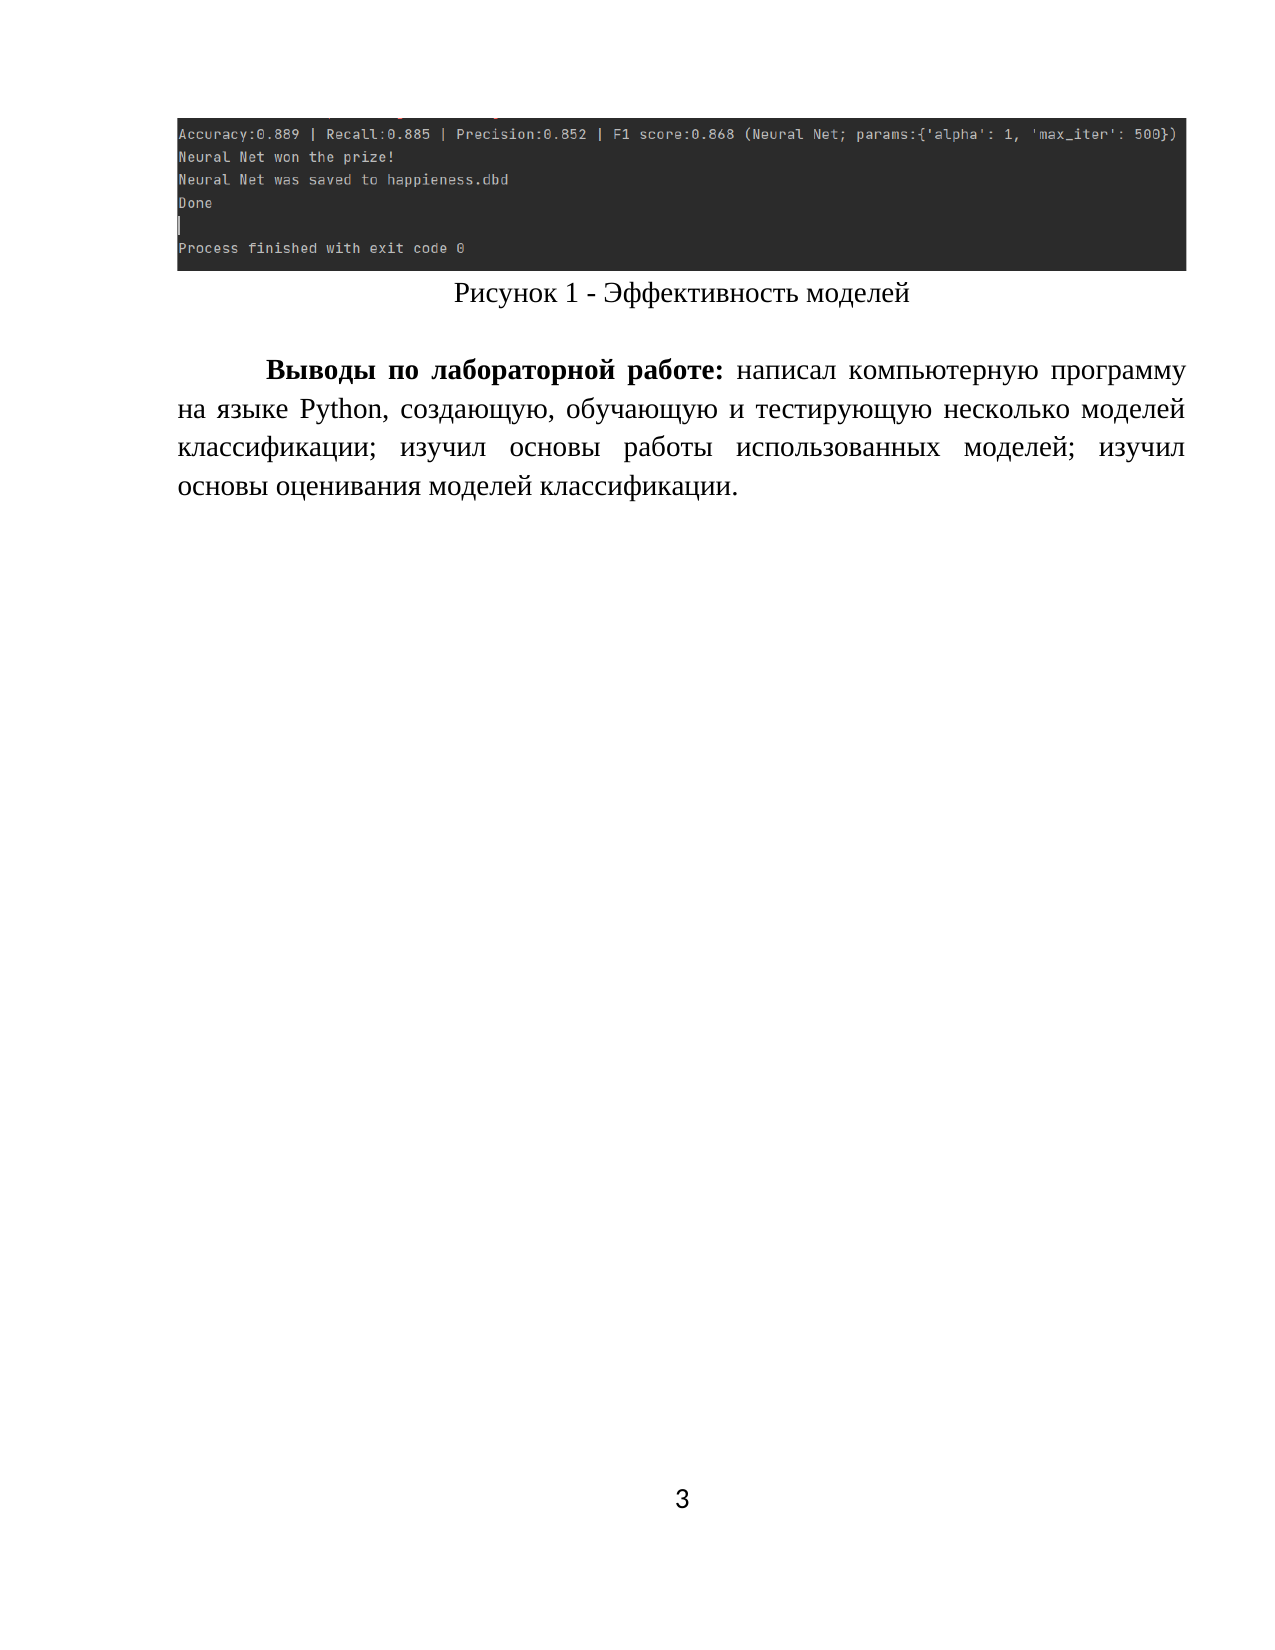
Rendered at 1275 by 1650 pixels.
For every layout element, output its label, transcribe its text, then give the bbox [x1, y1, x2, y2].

text Рисунок 1 - Эффективность моделей [177, 275, 1186, 309]
picture [177, 118, 1187, 271]
text Выводы по лабораторной работе: написал компьютерную программу на языке Python, создающую, обучающую и тестирующую несколько моделей классификации; изучил основы работы использованных моделей; изучил основы оценивания моделей классификации. [177, 352, 1186, 501]
